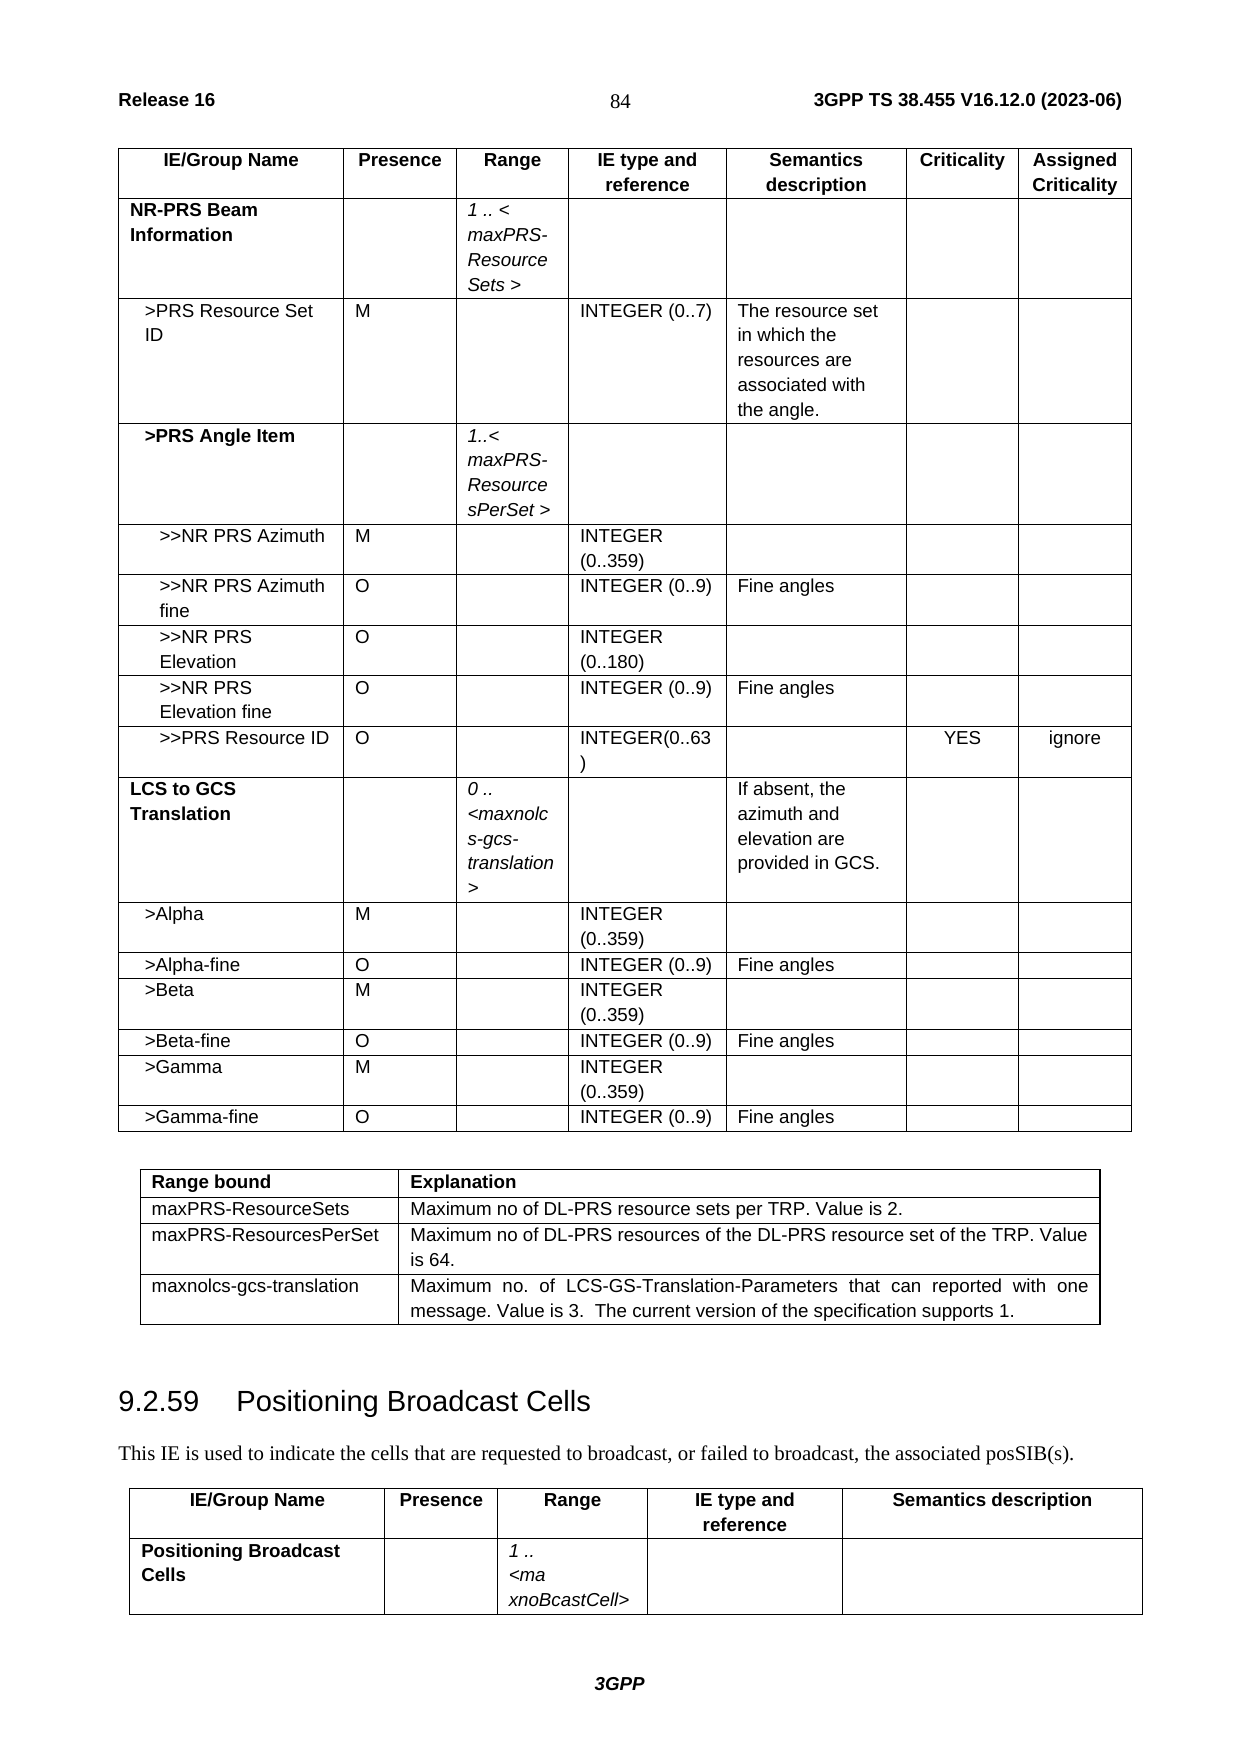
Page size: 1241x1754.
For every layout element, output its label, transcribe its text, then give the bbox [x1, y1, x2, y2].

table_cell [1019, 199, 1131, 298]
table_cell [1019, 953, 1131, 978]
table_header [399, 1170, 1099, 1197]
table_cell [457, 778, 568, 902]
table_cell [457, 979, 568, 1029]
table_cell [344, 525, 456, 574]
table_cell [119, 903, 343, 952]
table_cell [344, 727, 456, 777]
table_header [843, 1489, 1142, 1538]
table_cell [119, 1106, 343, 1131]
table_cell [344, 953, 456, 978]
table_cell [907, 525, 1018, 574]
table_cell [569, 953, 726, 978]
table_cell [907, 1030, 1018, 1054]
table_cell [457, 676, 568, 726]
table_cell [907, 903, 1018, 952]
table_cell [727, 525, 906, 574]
text This IE is used to indicate the cells that are requested to broadcast, or failed to broadcast, the associated posSIB(s). [118, 1441, 1122, 1465]
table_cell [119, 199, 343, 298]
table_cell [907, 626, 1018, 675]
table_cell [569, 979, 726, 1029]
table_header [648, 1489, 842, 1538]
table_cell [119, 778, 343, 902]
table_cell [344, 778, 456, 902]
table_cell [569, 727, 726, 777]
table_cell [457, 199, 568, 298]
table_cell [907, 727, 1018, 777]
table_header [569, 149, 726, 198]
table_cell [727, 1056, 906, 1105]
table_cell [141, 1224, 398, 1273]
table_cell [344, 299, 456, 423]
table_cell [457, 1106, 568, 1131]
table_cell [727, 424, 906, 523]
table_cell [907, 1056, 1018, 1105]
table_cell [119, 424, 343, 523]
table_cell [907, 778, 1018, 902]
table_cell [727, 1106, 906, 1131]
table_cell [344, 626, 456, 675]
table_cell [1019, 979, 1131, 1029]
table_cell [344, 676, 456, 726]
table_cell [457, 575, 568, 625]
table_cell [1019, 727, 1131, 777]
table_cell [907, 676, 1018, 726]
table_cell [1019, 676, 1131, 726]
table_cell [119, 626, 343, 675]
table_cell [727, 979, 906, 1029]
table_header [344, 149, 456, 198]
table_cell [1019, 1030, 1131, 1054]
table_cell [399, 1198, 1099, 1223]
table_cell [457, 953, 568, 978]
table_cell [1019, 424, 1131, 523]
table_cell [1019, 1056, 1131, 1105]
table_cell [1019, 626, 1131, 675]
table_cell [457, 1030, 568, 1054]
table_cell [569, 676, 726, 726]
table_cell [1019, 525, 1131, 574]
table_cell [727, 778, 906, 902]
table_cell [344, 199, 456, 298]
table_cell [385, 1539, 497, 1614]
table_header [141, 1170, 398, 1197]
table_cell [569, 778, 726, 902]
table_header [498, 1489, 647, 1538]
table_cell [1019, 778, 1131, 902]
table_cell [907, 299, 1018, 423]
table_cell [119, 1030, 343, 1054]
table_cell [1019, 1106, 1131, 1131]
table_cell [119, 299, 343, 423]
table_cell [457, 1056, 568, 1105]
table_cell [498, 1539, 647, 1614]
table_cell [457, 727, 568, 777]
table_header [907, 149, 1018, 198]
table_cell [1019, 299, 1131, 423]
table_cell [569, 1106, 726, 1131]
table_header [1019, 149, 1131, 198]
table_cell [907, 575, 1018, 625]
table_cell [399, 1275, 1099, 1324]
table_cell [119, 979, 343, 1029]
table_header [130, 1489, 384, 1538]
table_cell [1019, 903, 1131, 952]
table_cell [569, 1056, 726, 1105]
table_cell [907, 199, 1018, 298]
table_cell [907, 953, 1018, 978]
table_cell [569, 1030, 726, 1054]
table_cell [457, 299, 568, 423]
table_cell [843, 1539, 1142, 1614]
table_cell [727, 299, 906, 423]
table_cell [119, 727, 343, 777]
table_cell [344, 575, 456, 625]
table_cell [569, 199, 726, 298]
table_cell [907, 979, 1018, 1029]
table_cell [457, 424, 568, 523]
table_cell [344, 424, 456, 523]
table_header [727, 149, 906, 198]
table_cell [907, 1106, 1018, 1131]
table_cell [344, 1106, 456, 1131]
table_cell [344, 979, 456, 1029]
subtitle 9.2.59 Positioning Broadcast Cells [118, 1384, 1122, 1418]
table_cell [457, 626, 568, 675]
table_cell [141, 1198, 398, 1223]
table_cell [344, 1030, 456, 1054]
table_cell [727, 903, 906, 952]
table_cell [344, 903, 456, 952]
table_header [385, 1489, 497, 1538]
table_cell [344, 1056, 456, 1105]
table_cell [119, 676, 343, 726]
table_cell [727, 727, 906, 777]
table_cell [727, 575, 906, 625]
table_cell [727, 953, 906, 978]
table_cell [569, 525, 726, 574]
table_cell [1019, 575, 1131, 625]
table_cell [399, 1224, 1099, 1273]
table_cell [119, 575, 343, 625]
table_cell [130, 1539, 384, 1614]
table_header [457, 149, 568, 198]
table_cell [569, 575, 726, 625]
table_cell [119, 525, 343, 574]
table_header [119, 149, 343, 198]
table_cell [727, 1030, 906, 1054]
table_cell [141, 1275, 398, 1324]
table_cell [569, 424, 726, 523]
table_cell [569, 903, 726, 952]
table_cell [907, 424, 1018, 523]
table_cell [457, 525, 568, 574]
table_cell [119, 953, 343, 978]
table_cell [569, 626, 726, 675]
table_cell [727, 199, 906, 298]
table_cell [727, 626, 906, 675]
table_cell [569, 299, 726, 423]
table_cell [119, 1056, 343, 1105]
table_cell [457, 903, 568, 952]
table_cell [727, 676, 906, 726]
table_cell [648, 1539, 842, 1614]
